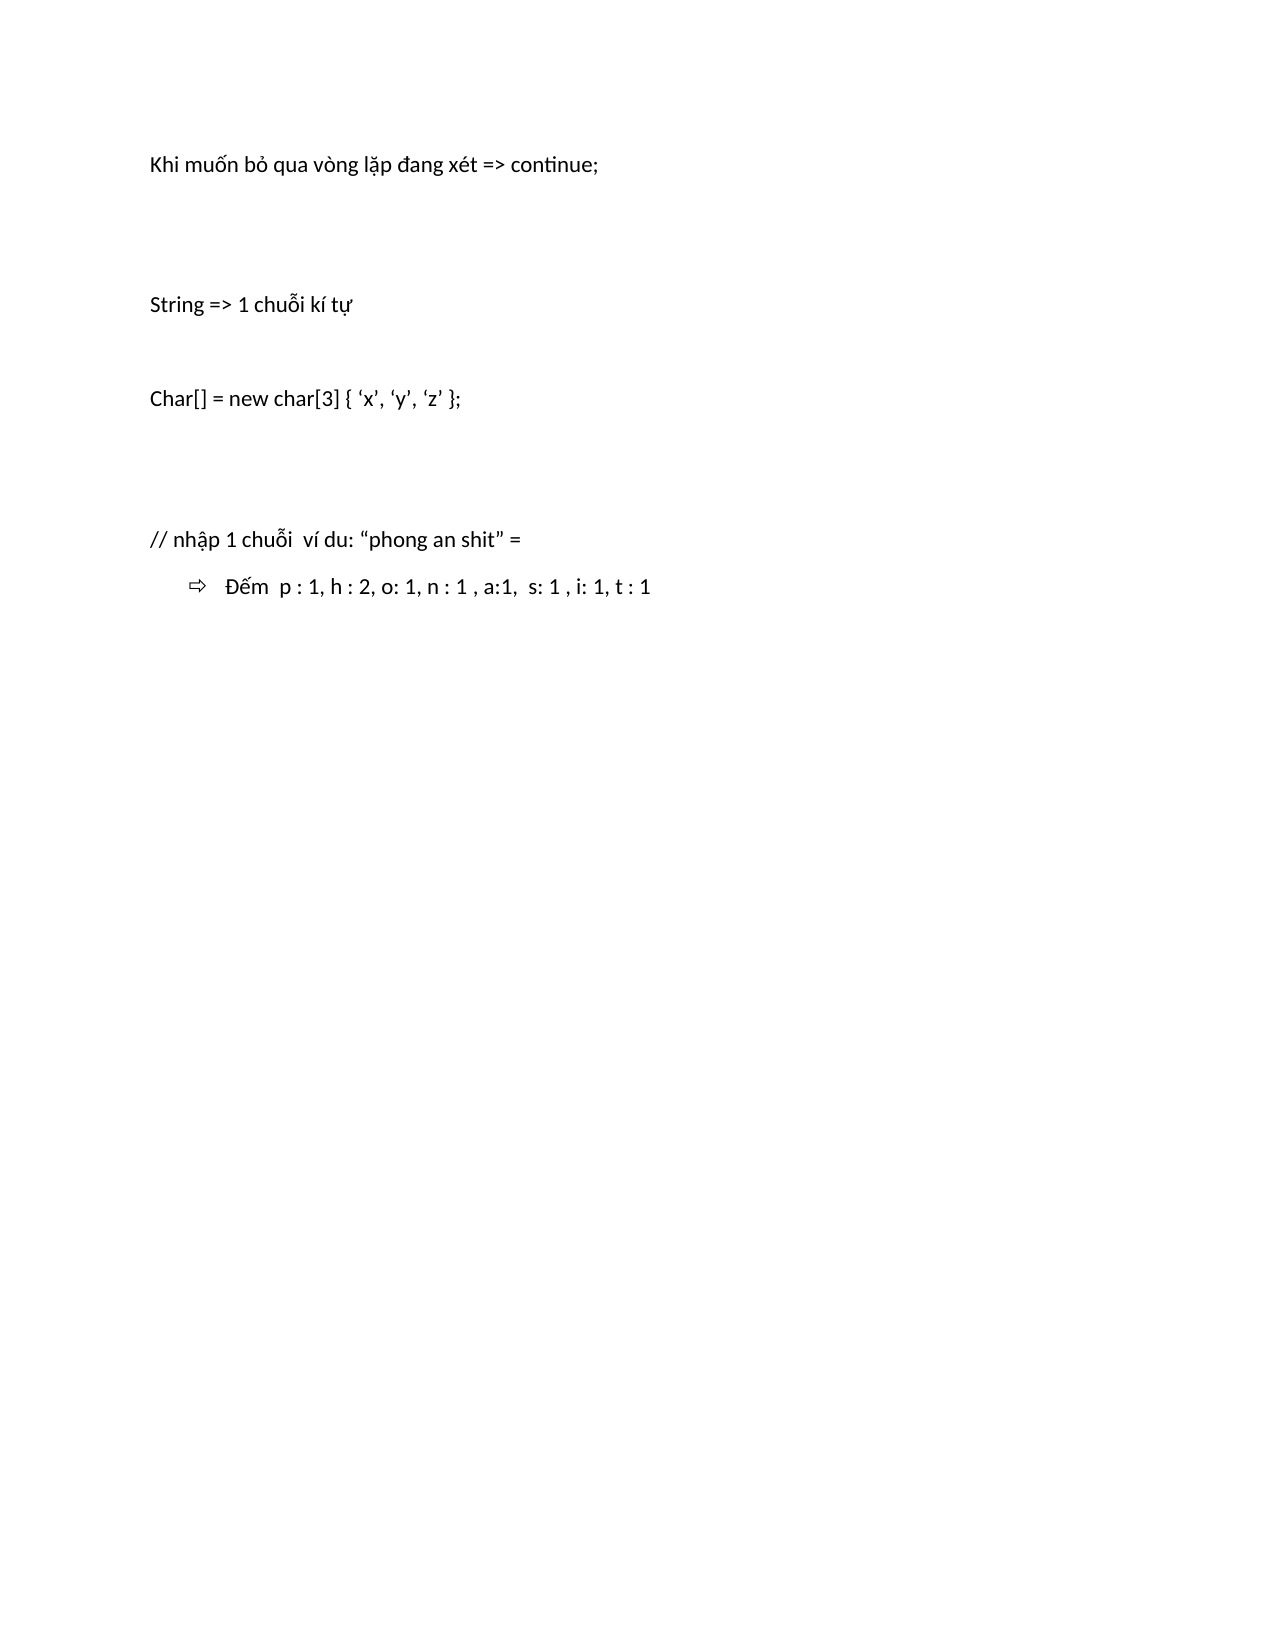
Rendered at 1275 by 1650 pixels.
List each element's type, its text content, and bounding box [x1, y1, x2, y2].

text String => 1 chuỗi kí tự [150, 291, 1125, 319]
list Đếm p : 1, h : 2, o: 1, n : 1 , a:1, s: 1 , i: 1, t : 1 [187, 572, 1125, 600]
text // nhập 1 chuỗi ví du: “phong an shit” = [150, 525, 1125, 553]
text Char[] = new char[3] { ‘x’, ‘y’, ‘z’ }; [150, 384, 1125, 412]
text Khi muốn bỏ qua vòng lặp đang xét => continue; [150, 150, 1125, 178]
